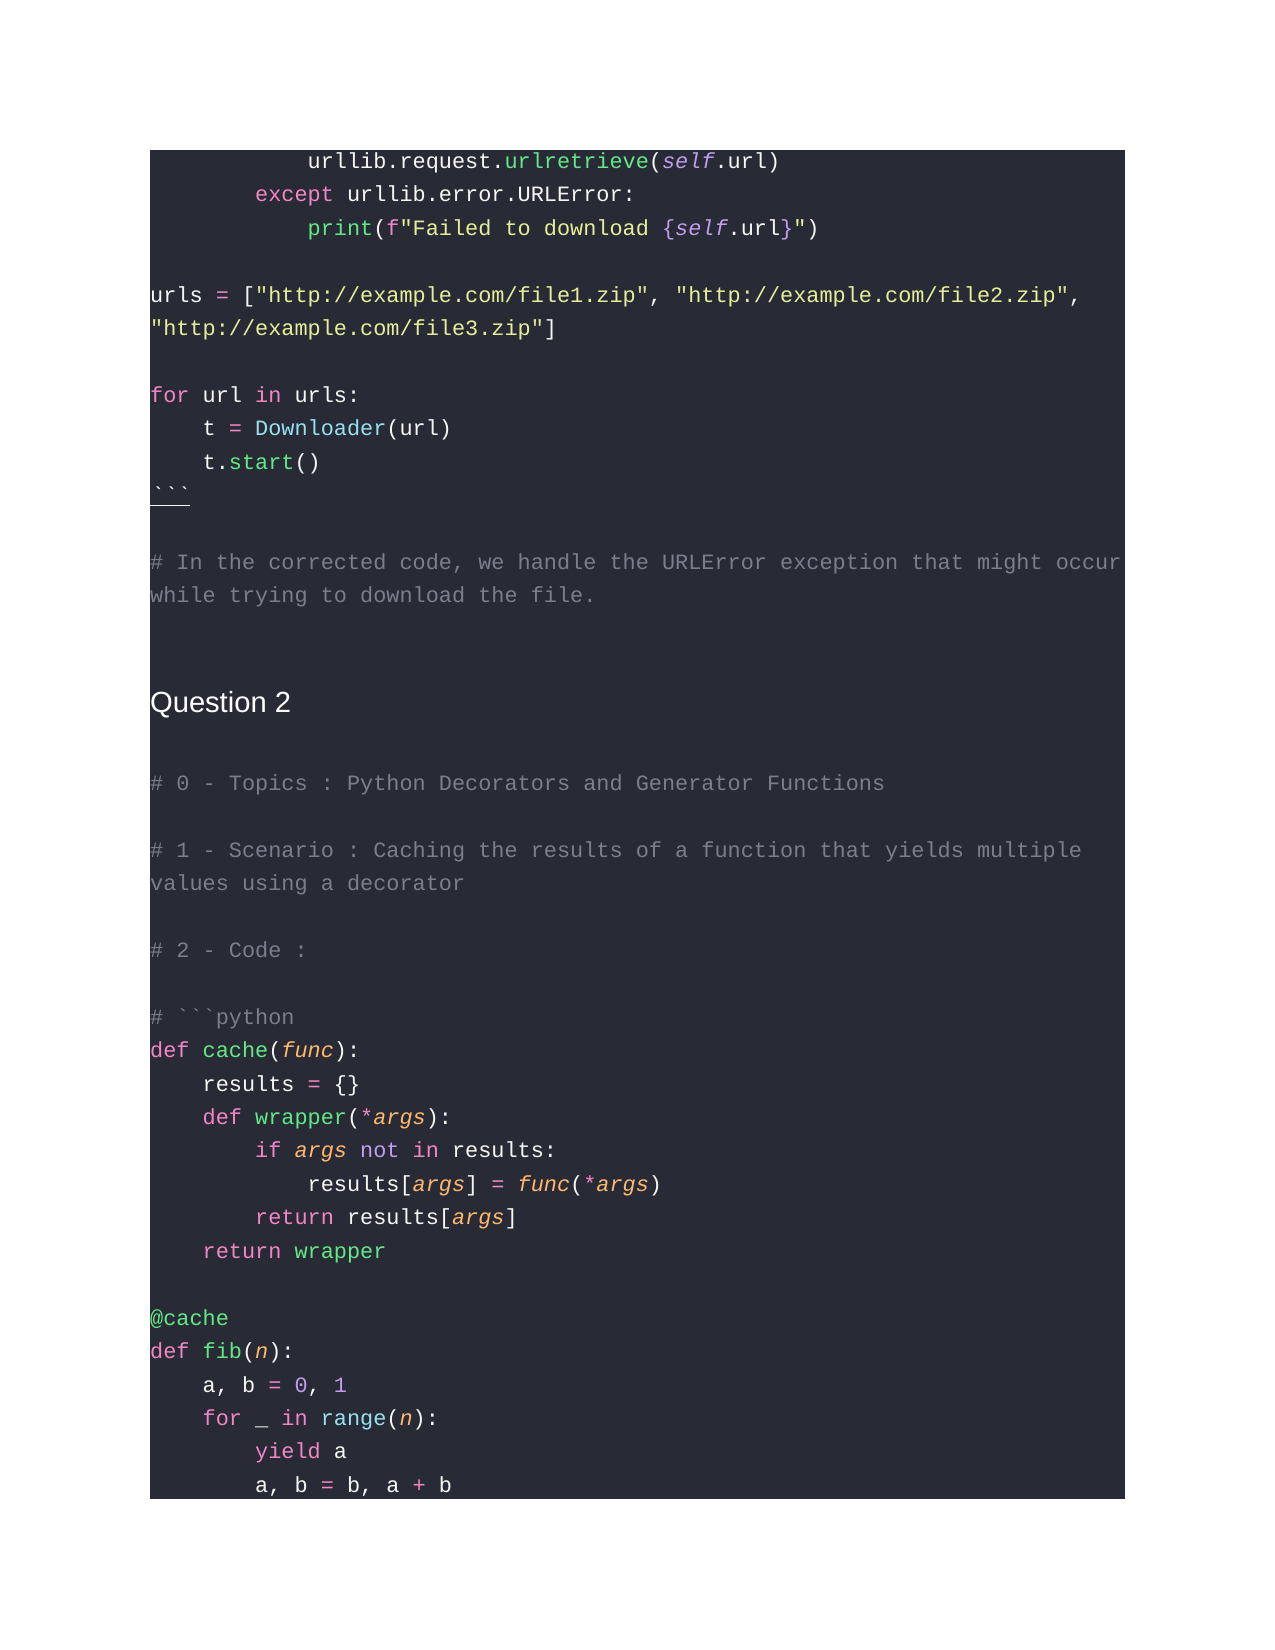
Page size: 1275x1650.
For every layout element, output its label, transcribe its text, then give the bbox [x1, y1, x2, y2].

text # 1 - Scenario : Caching the results of a function that yields multiple values using a decorator [150, 839, 1125, 897]
text def cache(func): [150, 1039, 1125, 1064]
text urllib.request.urlretrieve(self.url) [150, 150, 1125, 175]
text t = Downloader(url) [150, 417, 1125, 442]
text if args not in results: [150, 1140, 1125, 1164]
text # 2 - Code : [150, 939, 1125, 964]
text ``` [150, 484, 1125, 509]
subtitle Question 2 [150, 685, 1125, 718]
text # 0 - Topics : Python Decorators and Generator Functions [150, 772, 1125, 797]
text return results[args] [150, 1207, 1125, 1231]
text a, b = b, a + b [150, 1474, 1125, 1499]
text results[args] = func(*args) [150, 1173, 1125, 1198]
text return wrapper [150, 1240, 1125, 1265]
text # In the corrected code, we handle the URLError exception that might occur while trying to download the file. [150, 551, 1125, 609]
text # ```python [150, 1006, 1125, 1031]
text a, b = 0, 1 [150, 1374, 1125, 1398]
text @cache [150, 1307, 1125, 1332]
text for _ in range(n): [150, 1407, 1125, 1432]
text t.start() [150, 451, 1125, 476]
text def fib(n): [150, 1340, 1125, 1365]
text except urllib.error.URLError: [150, 183, 1125, 208]
text for url in urls: [150, 384, 1125, 409]
text print(f"Failed to download {self.url}") [150, 217, 1125, 242]
text urls = ["http://example.com/file1.zip", "http://example.com/file2.zip", "http://example.com/file3.zip"] [150, 284, 1125, 342]
text yield a [150, 1441, 1125, 1465]
text results = {} [150, 1073, 1125, 1098]
text def wrapper(*args): [150, 1106, 1125, 1131]
